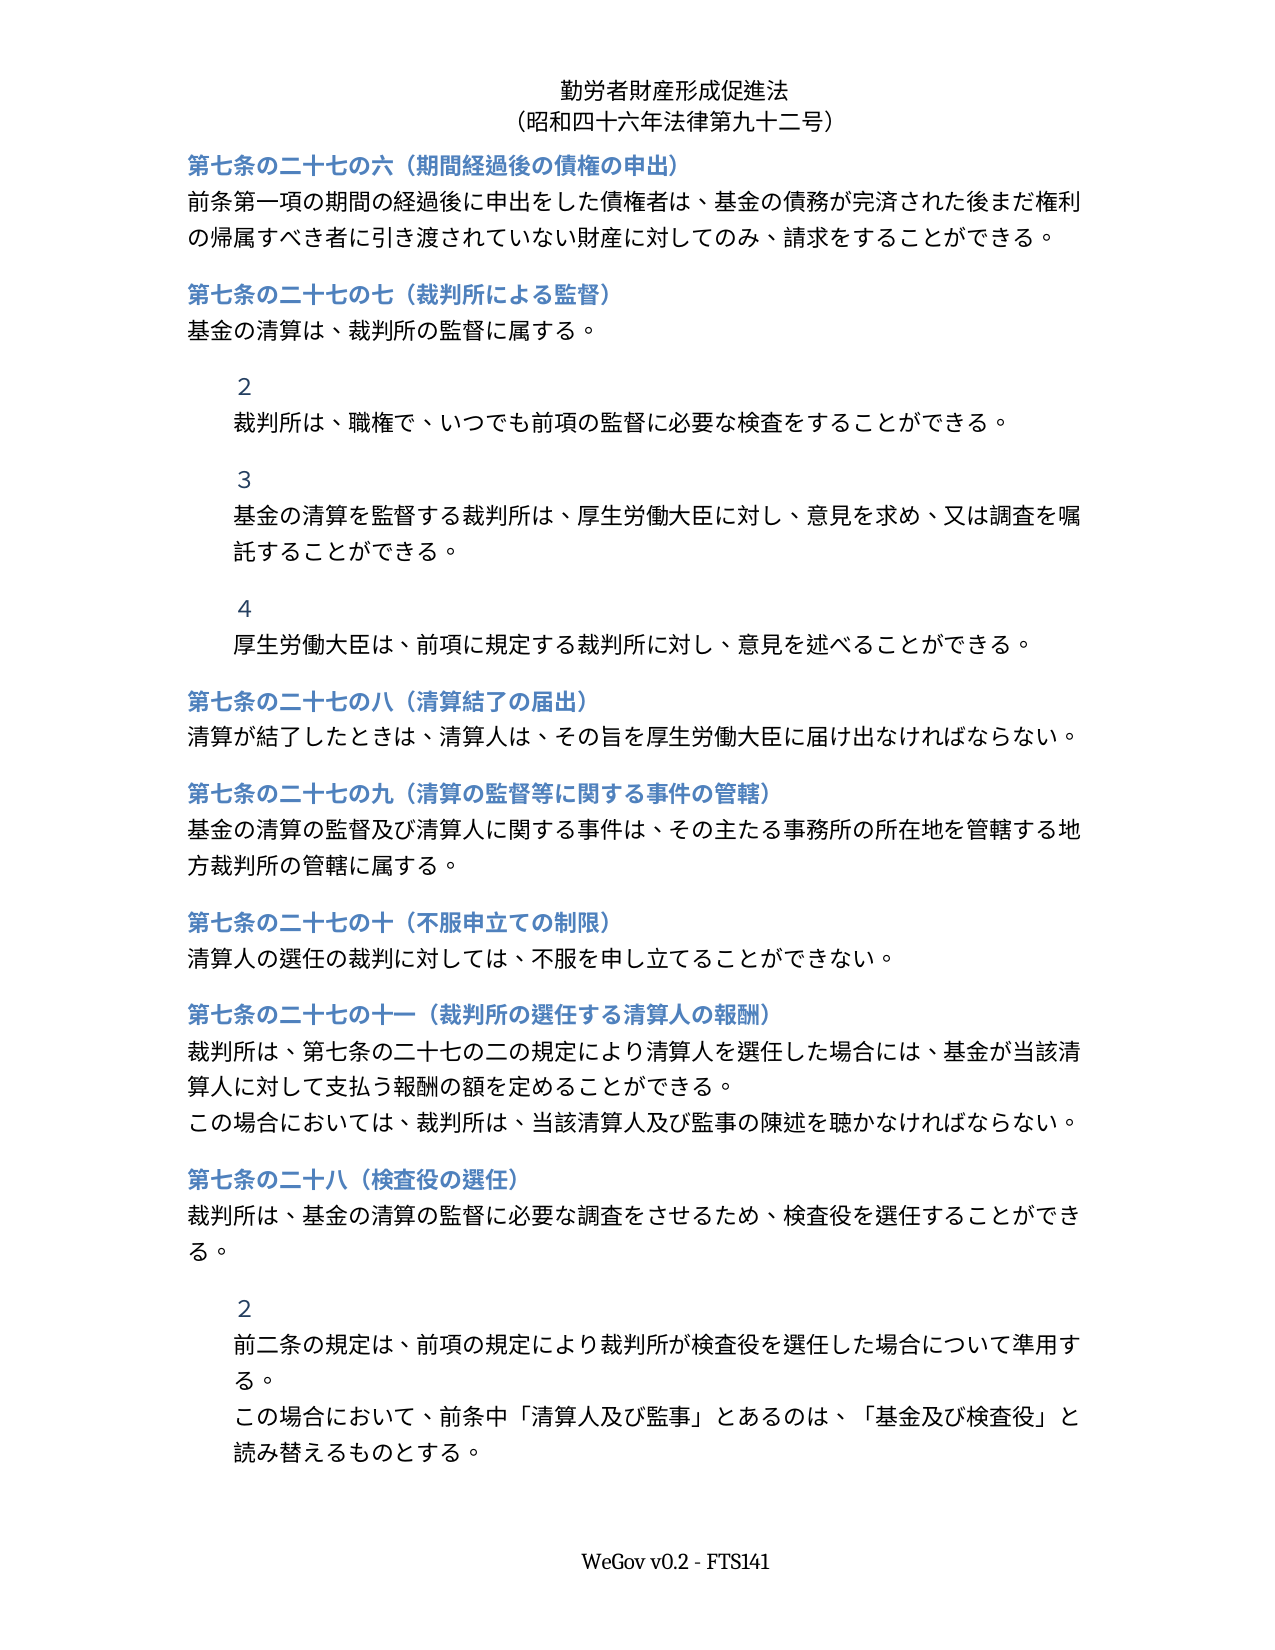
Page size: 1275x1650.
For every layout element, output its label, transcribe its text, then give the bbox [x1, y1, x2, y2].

subtitle ３ [233, 464, 1087, 495]
subtitle 第七条の二十七の十一（裁判所の選任する清算人の報酬） [187, 999, 1087, 1031]
subtitle 第七条の二十七の十（不服申立ての制限） [187, 907, 1087, 938]
text 基金の清算の監督及び清算人に関する事件は、その主たる事務所の所在地を管轄する地方裁判所の管轄に属する。 [187, 814, 1087, 881]
text 裁判所は、職権で、いつでも前項の監督に必要な検査をすることができる。 [233, 407, 1087, 438]
subtitle 第七条の二十八（検査役の選任） [187, 1164, 1087, 1195]
text 前条第一項の期間の経過後に申出をした債権者は、基金の債務が完済された後まだ権利の帰属すべき者に引き渡されていない財産に対してのみ、請求をすることができる。 [187, 186, 1087, 253]
subtitle ４ [233, 593, 1087, 624]
subtitle 第七条の二十七の九（清算の監督等に関する事件の管轄） [187, 778, 1087, 809]
text 厚生労働大臣は、前項に規定する裁判所に対し、意見を述べることができる。 [233, 629, 1087, 660]
text 裁判所は、基金の清算の監督に必要な調査をさせるため、検査役を選任することができる。 [187, 1200, 1087, 1267]
text 基金の清算を監督する裁判所は、厚生労働大臣に対し、意見を求め、又は調査を嘱託することができる。 [233, 500, 1087, 567]
subtitle ２ [233, 371, 1087, 403]
subtitle 第七条の二十七の六（期間経過後の債権の申出） [187, 150, 1087, 181]
text 裁判所は、第七条の二十七の二の規定により清算人を選任した場合には、基金が当該清算人に対して支払う報酬の額を定めることができる。 この場合においては、裁判所は、当該清算人及び監事の陳述を聴かなければならない。 [187, 1035, 1087, 1138]
subtitle 第七条の二十七の八（清算結了の届出） [187, 685, 1087, 717]
subtitle ２ [233, 1293, 1087, 1324]
subtitle 第七条の二十七の七（裁判所による監督） [187, 279, 1087, 310]
text 前二条の規定は、前項の規定により裁判所が検査役を選任した場合について準用する。 この場合において、前条中「清算人及び監事」とあるのは、「基金及び検査役」と読み替えるものとする。 [233, 1329, 1087, 1468]
text 清算人の選任の裁判に対しては、不服を申し立てることができない。 [187, 943, 1087, 974]
text 基金の清算は、裁判所の監督に属する。 [187, 314, 1087, 346]
text 清算が結了したときは、清算人は、その旨を厚生労働大臣に届け出なければならない。 [187, 721, 1087, 753]
